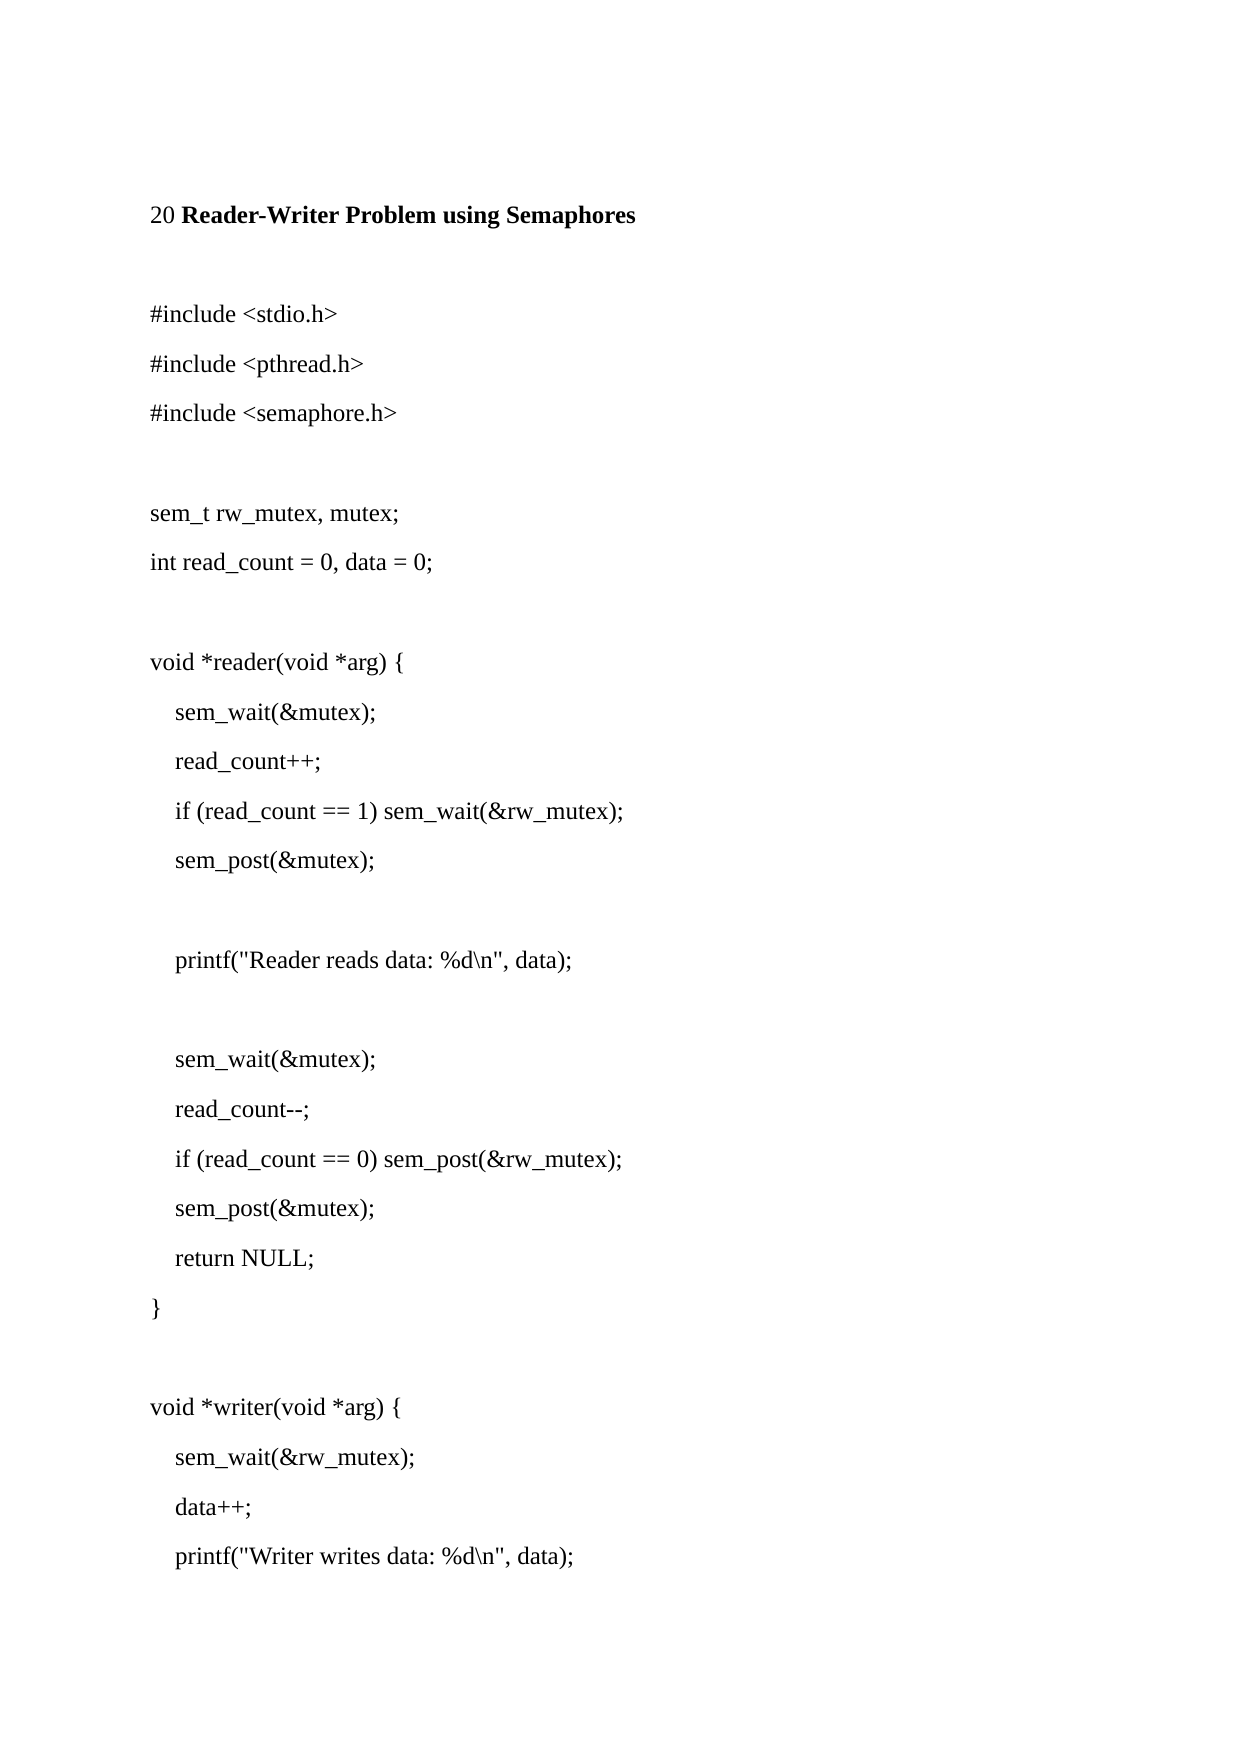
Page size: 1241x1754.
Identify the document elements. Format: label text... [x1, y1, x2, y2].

text #include <stdio.h> [150, 299, 1090, 328]
text printf("Writer writes data: %d\n", data); [150, 1541, 1090, 1570]
text sem_post(&mutex); [150, 846, 1090, 874]
text 20 Reader-Writer Problem using Semaphores [150, 200, 1090, 228]
text return NULL; [150, 1243, 1090, 1272]
text sem_t rw_mutex, mutex; [150, 498, 1090, 527]
text sem_wait(&mutex); [150, 1044, 1090, 1073]
text read_count++; [150, 746, 1090, 775]
text int read_count = 0, data = 0; [150, 547, 1090, 576]
text sem_wait(&rw_mutex); [150, 1442, 1090, 1471]
text read_count--; [150, 1094, 1090, 1123]
text void *writer(void *arg) { [150, 1392, 1090, 1421]
text #include <pthread.h> [150, 349, 1090, 377]
text printf("Reader reads data: %d\n", data); [150, 945, 1090, 974]
text #include <semaphore.h> [150, 398, 1090, 427]
text sem_post(&mutex); [150, 1193, 1090, 1222]
text data++; [150, 1492, 1090, 1520]
text sem_wait(&mutex); [150, 697, 1090, 725]
text if (read_count == 0) sem_post(&rw_mutex); [150, 1144, 1090, 1172]
text } [150, 1293, 1090, 1322]
text if (read_count == 1) sem_wait(&rw_mutex); [150, 796, 1090, 825]
text void *reader(void *arg) { [150, 647, 1090, 676]
